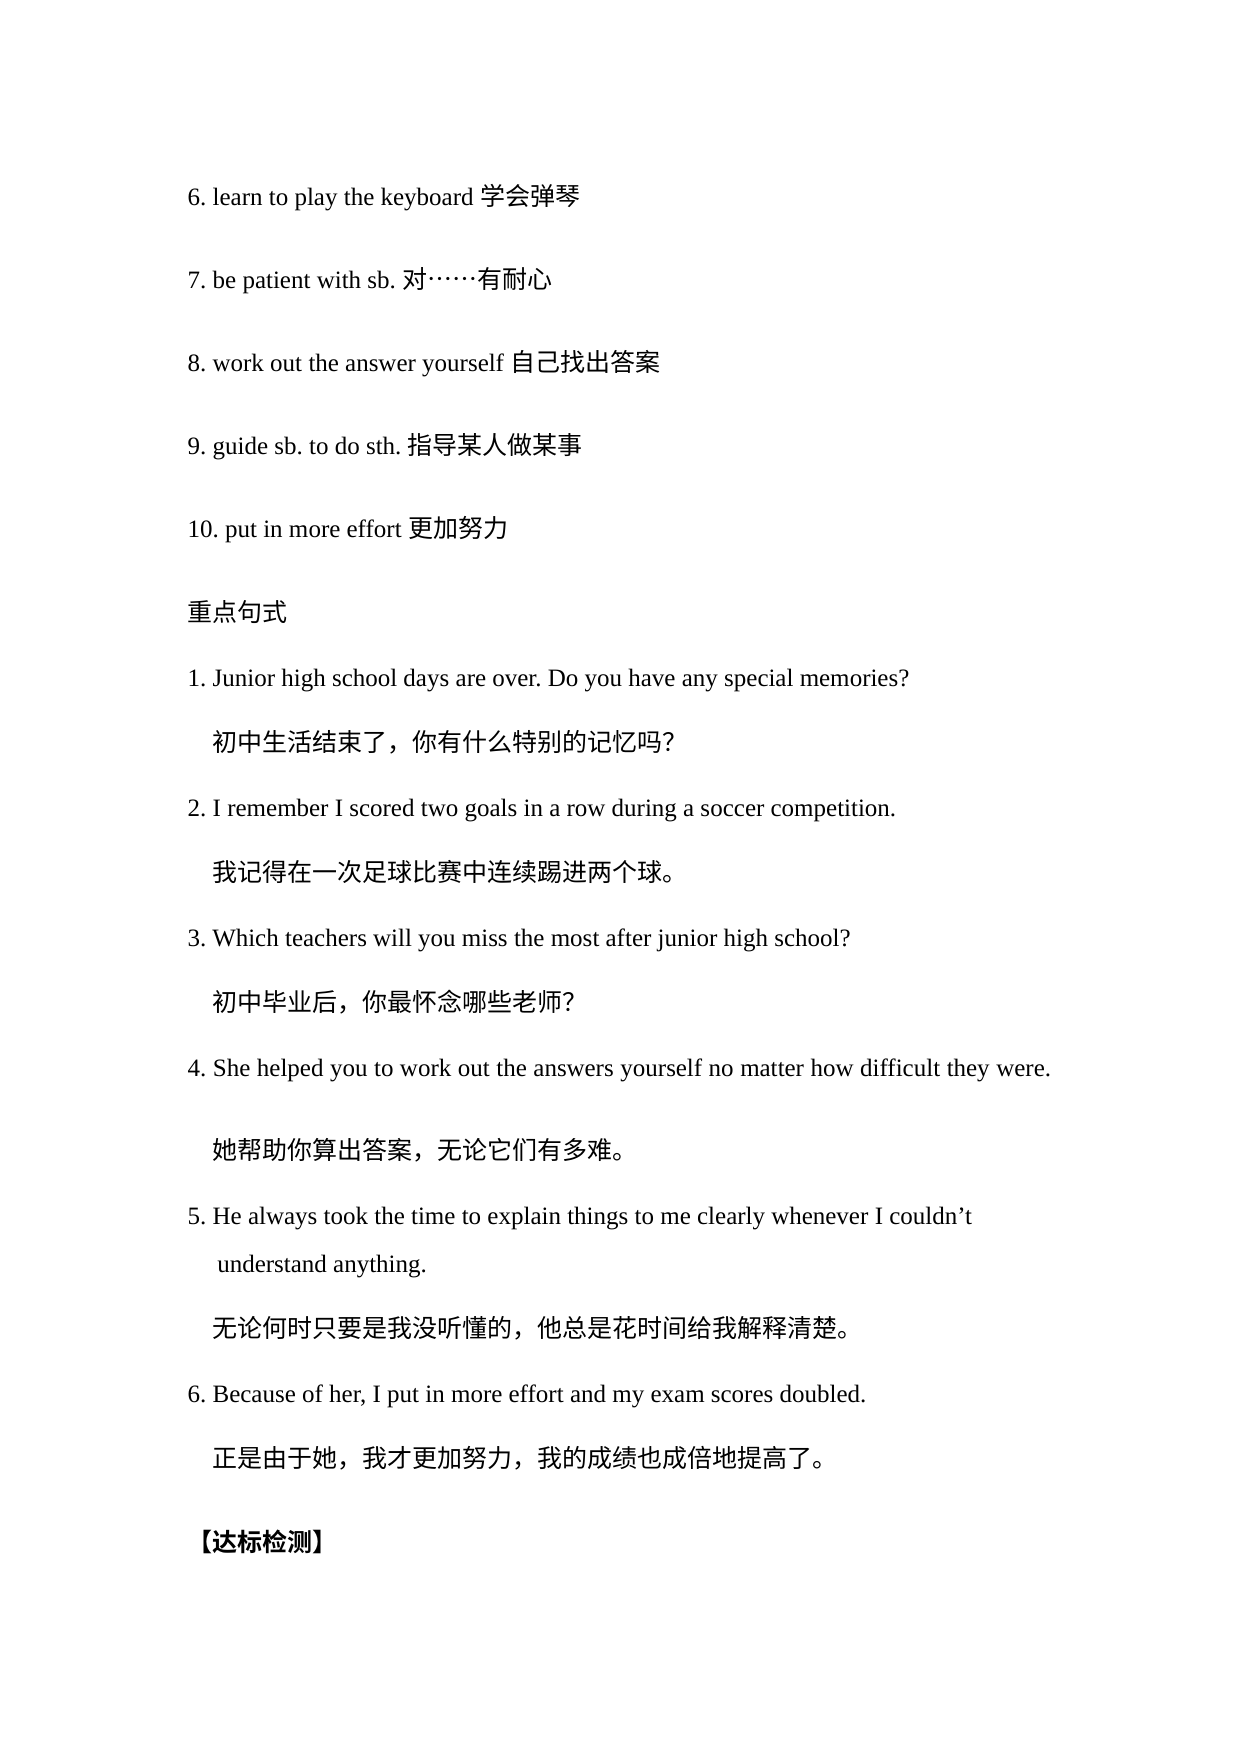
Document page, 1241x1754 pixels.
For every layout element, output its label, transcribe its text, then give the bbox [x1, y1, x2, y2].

text 9. guide sb. to do sth. 指导某人做某事 [187, 411, 1053, 476]
text 3. Which teachers will you miss the most after junior high school? [187, 921, 1053, 953]
text 4. She helped you to work out the answers yourself no matter how difficult they were.她帮助你算出答案，无论它们有多难。 [187, 1051, 1053, 1181]
text 我记得在一次足球比赛中连续踢进两个球。 [187, 838, 1053, 903]
text 【达标检测】 [187, 1508, 1053, 1573]
text 8. work out the answer yourself 自己找出答案 [187, 328, 1053, 393]
text 初中生活结束了，你有什么特别的记忆吗？ [187, 708, 1053, 773]
text 重点句式 [187, 578, 1053, 643]
text 6. learn to play the keyboard 学会弹琴 [187, 162, 1053, 227]
text 6. Because of her, I put in more effort and my exam scores doubled. [187, 1378, 1053, 1410]
text 正是由于她，我才更加努力，我的成绩也成倍地提高了。 [187, 1424, 1053, 1489]
text 1. Junior high school days are over. Do you have any special memories? [187, 661, 1053, 693]
text 7. be patient with sb. 对……有耐心 [187, 245, 1053, 310]
text 无论何时只要是我没听懂的，他总是花时间给我解释清楚。 [187, 1294, 1053, 1359]
text 2. I remember I scored two goals in a row during a soccer competition. [187, 791, 1053, 823]
text 10. put in more effort 更加努力 [187, 494, 1053, 559]
text 初中毕业后，你最怀念哪些老师？ [187, 968, 1053, 1033]
text 5. He always took the time to explain things to me clearly whenever I couldn’t understand anything. [187, 1199, 1053, 1280]
